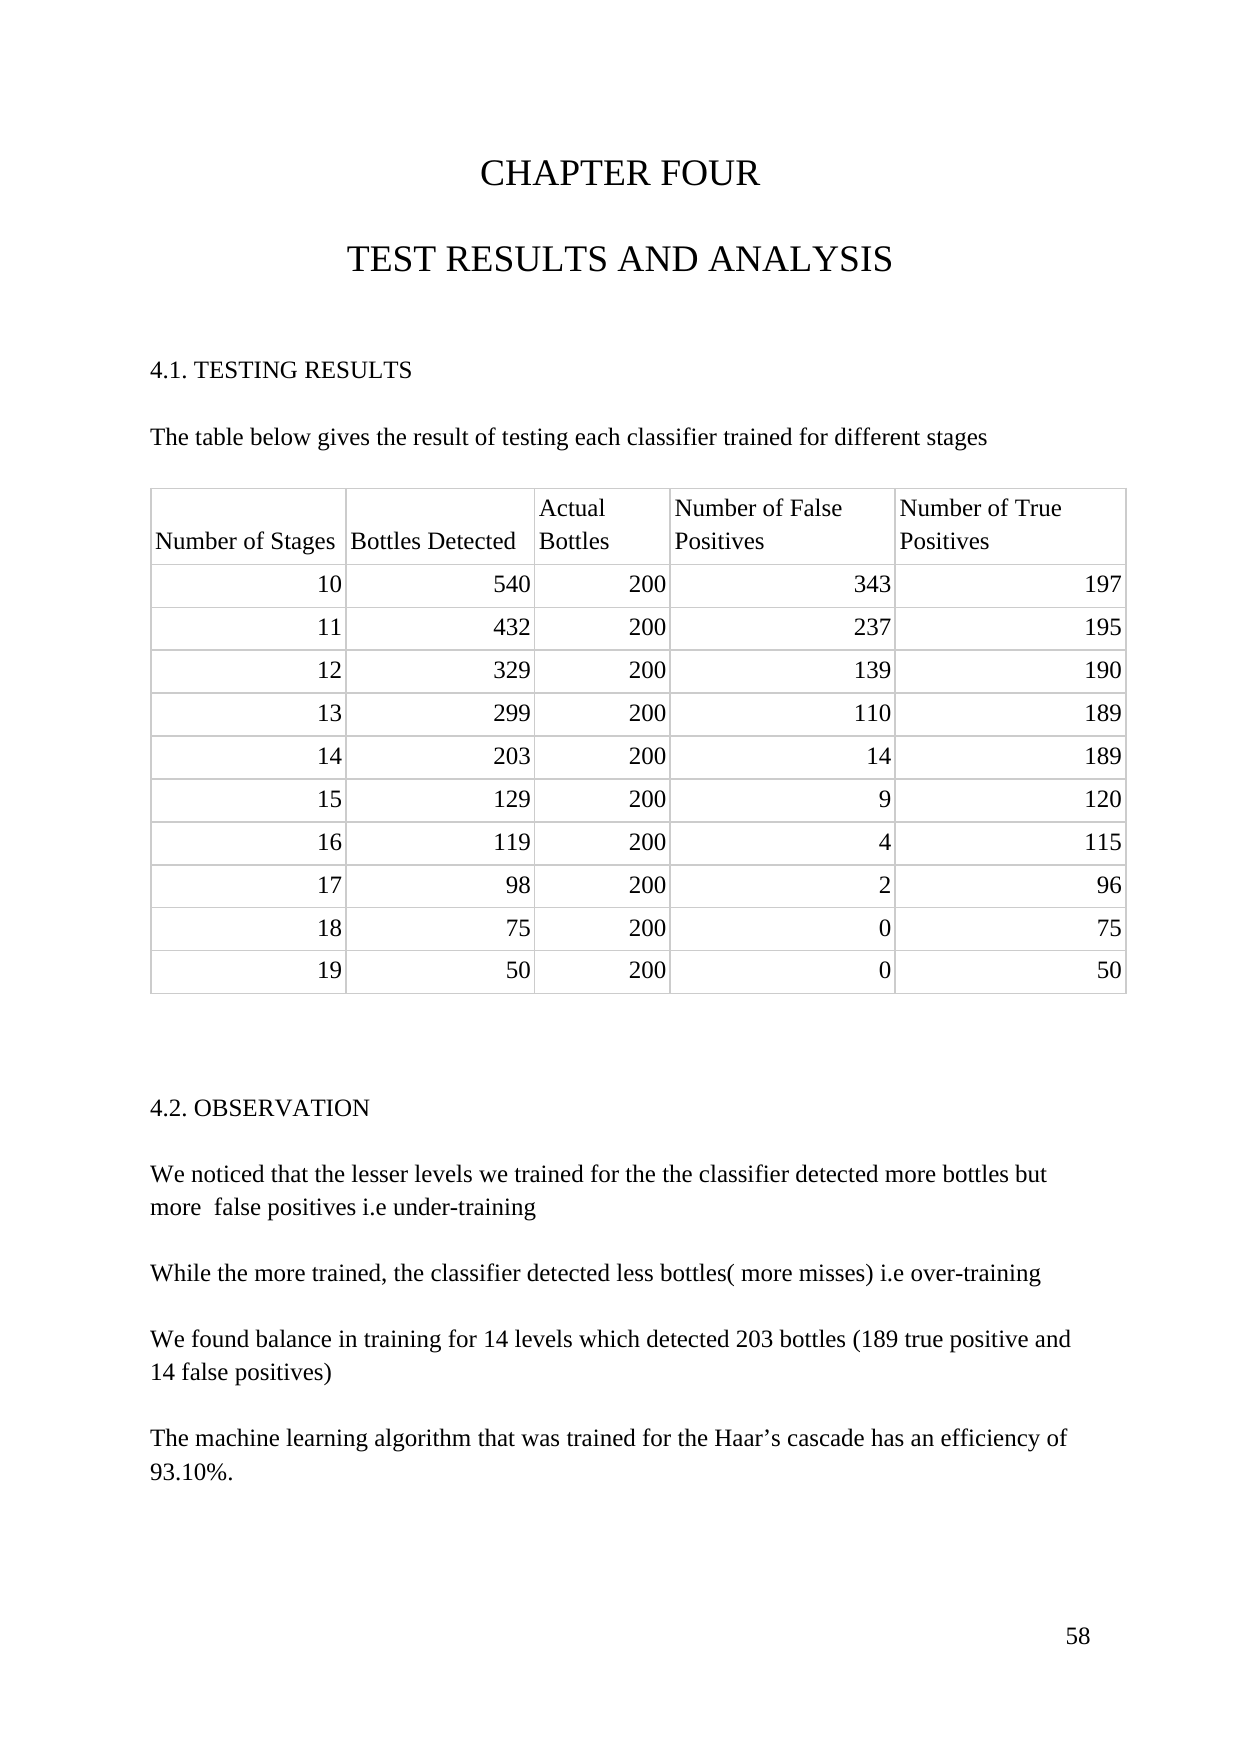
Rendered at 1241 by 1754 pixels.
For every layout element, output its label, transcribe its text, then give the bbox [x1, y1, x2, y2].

table_cell 195 [896, 608, 1125, 649]
subtitle 4.1. TESTING RESULTS [150, 356, 1090, 384]
table_cell 119 [347, 823, 534, 864]
text We found balance in training for 14 levels which detected 203 bottles (189 true positive and 14 false positives) [150, 1324, 1090, 1386]
table_header Number of False Positives [671, 489, 894, 563]
table_cell 14 [671, 737, 894, 778]
subtitle TEST RESULTS AND ANALYSIS [150, 236, 1090, 279]
table_cell 19 [152, 951, 345, 993]
table_cell 190 [896, 651, 1125, 692]
text We noticed that the lesser levels we trained for the the classifier detected more bottles but more false positives i.e under-training [150, 1159, 1090, 1221]
table_header Bottles Detected [347, 489, 534, 563]
table_cell 10 [152, 565, 345, 606]
text The table below gives the result of testing each classifier trained for different stages [150, 388, 1090, 450]
text The machine learning algorithm that was trained for the Haar’s cascade has an efficiency of 93.10%. [150, 1423, 1090, 1485]
table_header Actual Bottles [535, 489, 669, 563]
table_cell 110 [671, 694, 894, 735]
table_cell 200 [535, 608, 669, 649]
table_cell 50 [347, 951, 534, 993]
table_cell 0 [671, 951, 894, 993]
table_cell 197 [896, 565, 1125, 606]
table_cell 13 [152, 694, 345, 735]
table_cell 12 [152, 651, 345, 692]
table_header Number of True Positives [896, 489, 1125, 563]
table_cell 2 [671, 866, 894, 907]
table_cell 17 [152, 866, 345, 907]
table_cell 75 [896, 908, 1125, 950]
table_cell 343 [671, 565, 894, 606]
table_cell 237 [671, 608, 894, 649]
table_cell 98 [347, 866, 534, 907]
table_cell 75 [347, 908, 534, 950]
table_cell 200 [535, 565, 669, 606]
table_cell 50 [896, 951, 1125, 993]
subtitle 4.2. OBSERVATION [150, 1093, 1090, 1122]
table_cell 540 [347, 565, 534, 606]
table_cell 0 [671, 908, 894, 950]
table_cell 18 [152, 908, 345, 950]
table_cell 299 [347, 694, 534, 735]
table_cell 129 [347, 780, 534, 821]
subtitle CHAPTER FOUR [150, 150, 1090, 193]
table_cell 200 [535, 694, 669, 735]
table_cell 9 [671, 780, 894, 821]
table_cell 200 [535, 866, 669, 907]
table_cell 189 [896, 737, 1125, 778]
table_cell 432 [347, 608, 534, 649]
table_cell 189 [896, 694, 1125, 735]
table_cell 200 [535, 737, 669, 778]
table_cell 16 [152, 823, 345, 864]
table_header Number of Stages [152, 489, 345, 563]
table_cell 14 [152, 737, 345, 778]
table_cell 203 [347, 737, 534, 778]
table_cell 96 [896, 866, 1125, 907]
table_cell 11 [152, 608, 345, 649]
table_cell 120 [896, 780, 1125, 821]
text While the more trained, the classifier detected less bottles( more misses) i.e over-training [150, 1258, 1090, 1287]
table_cell 4 [671, 823, 894, 864]
table_cell 200 [535, 780, 669, 821]
table_cell 15 [152, 780, 345, 821]
table_cell 329 [347, 651, 534, 692]
table_cell 200 [535, 951, 669, 993]
table_cell 139 [671, 651, 894, 692]
table_cell 200 [535, 908, 669, 950]
table_cell 200 [535, 823, 669, 864]
table_cell 200 [535, 651, 669, 692]
table_cell 115 [896, 823, 1125, 864]
